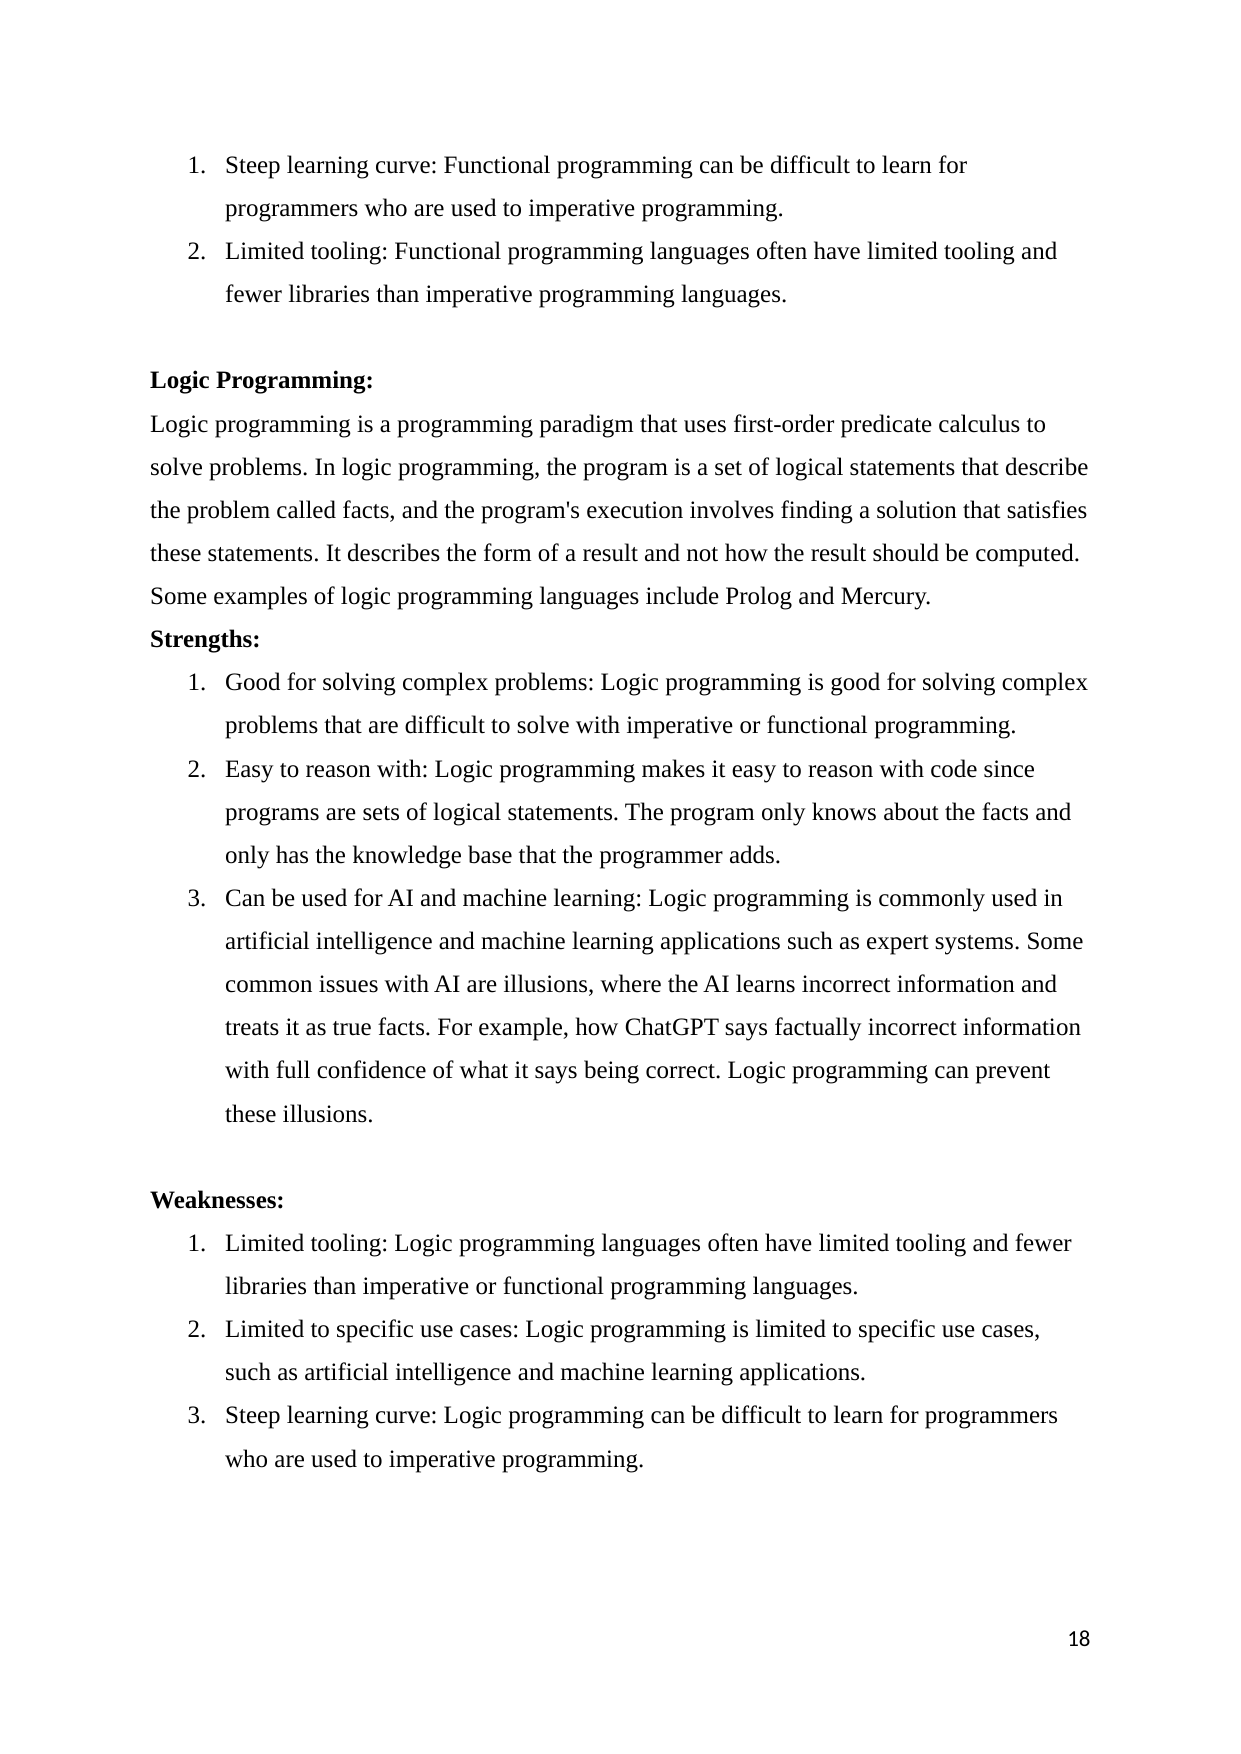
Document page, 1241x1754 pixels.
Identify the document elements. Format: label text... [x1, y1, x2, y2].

text Logic programming is a programming paradigm that uses first-order predicate calculus to solve problems. In logic programming, the program is a set of logical statements that describe the problem called facts, and the program's execution involves finding a solution that satisfies these statements. It describes the form of a result and not how the result should be computed. Some examples of logic programming languages include Prolog and Mercury. [150, 409, 1090, 610]
list Limited to specific use cases: Logic programming is limited to specific use cases, such as artificial intelligence and machine learning applications. [187, 1314, 1090, 1386]
text Strengths: [150, 624, 1090, 653]
list Steep learning curve: Functional programming can be difficult to learn for programmers who are used to imperative programming. [187, 150, 1090, 222]
list Steep learning curve: Logic programming can be difficult to learn for programmers who are used to imperative programming. [187, 1401, 1090, 1472]
list Easy to reason with: Logic programming makes it easy to reason with code since programs are sets of logical statements. The program only knows about the facts and only has the knowledge base that the programmer adds. [187, 754, 1090, 869]
list Can be used for AI and machine learning: Logic programming is commonly used in artificial intelligence and machine learning applications such as expert systems. Some common issues with AI are illusions, where the AI learns incorrect information and treats it as true facts. For example, how ChatGPT says factually incorrect information with full confidence of what it says being correct. Logic programming can prevent these illusions. [187, 883, 1090, 1127]
list Limited tooling: Functional programming languages often have limited tooling and fewer libraries than imperative programming languages. [187, 236, 1090, 308]
list Good for solving complex problems: Logic programming is good for solving complex problems that are difficult to solve with imperative or functional programming. [187, 667, 1090, 739]
list Limited tooling: Logic programming languages often have limited tooling and fewer libraries than imperative or functional programming languages. [187, 1228, 1090, 1300]
text Weaknesses: [150, 1185, 1090, 1214]
subtitle Logic Programming: [150, 366, 1090, 394]
